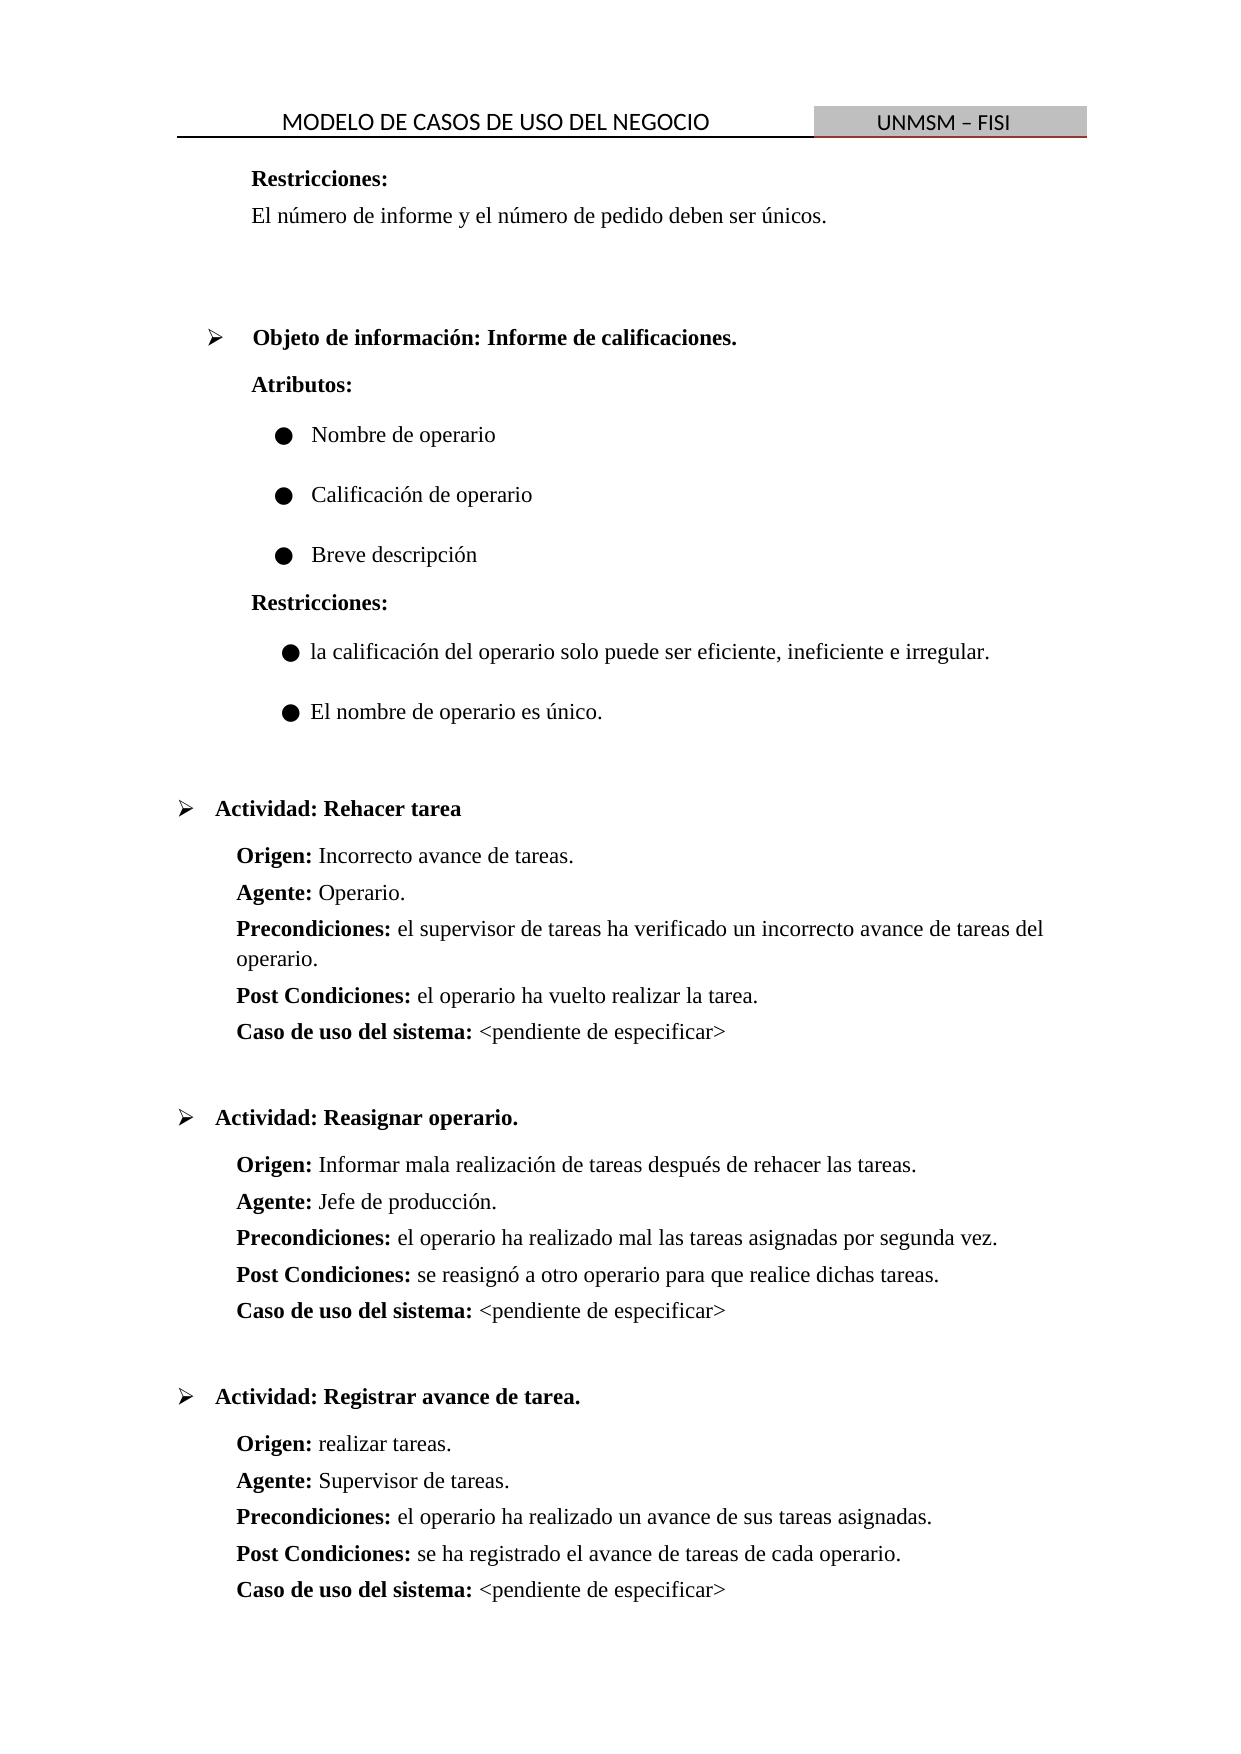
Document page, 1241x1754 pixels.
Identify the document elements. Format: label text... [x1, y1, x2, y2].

text Agente: Operario. [236, 879, 1063, 905]
list Objeto de información: Informe de calificaciones. [207, 311, 1063, 358]
text Origen: Incorrecto avance de tareas. [236, 842, 1063, 868]
list Calificación de operario [274, 468, 1063, 515]
list Actividad: Rehacer tarea [177, 782, 1063, 829]
list El nombre de operario es único. [281, 685, 1063, 732]
text Caso de uso del sistema: <pendiente de especificar> [236, 1018, 1063, 1044]
text Agente: Jefe de producción. [236, 1188, 1063, 1214]
list Breve descripción [274, 528, 1063, 575]
text Precondiciones: el operario ha realizado mal las tareas asignadas por segunda vez. [236, 1224, 1063, 1251]
text Precondiciones: el operario ha realizado un avance de sus tareas asignadas. [236, 1503, 1063, 1529]
list Actividad: Registrar avance de tarea. [177, 1370, 1063, 1417]
list la calificación del operario solo puede ser eficiente, ineficiente e irregular. [281, 625, 1063, 672]
list Actividad: Reasignar operario. [177, 1091, 1063, 1138]
text Precondiciones: el supervisor de tareas ha verificado un incorrecto avance de tareas del operario. [236, 915, 1063, 972]
text Caso de uso del sistema: <pendiente de especificar> [236, 1297, 1063, 1323]
text Restricciones: [251, 589, 1063, 615]
text Origen: Informar mala realización de tareas después de rehacer las tareas. [236, 1151, 1063, 1178]
text Caso de uso del sistema: <pendiente de especificar> [236, 1576, 1063, 1602]
list Nombre de operario [274, 408, 1063, 455]
text Atributos: [251, 372, 1063, 398]
text Post Condiciones: se reasignó a otro operario para que realice dichas tareas. [236, 1261, 1063, 1287]
text El número de informe y el número de pedido deben ser únicos. [251, 202, 1063, 228]
text Post Condiciones: se ha registrado el avance de tareas de cada operario. [236, 1540, 1063, 1566]
text Post Condiciones: el operario ha vuelto realizar la tarea. [177, 982, 1063, 1008]
text Agente: Supervisor de tareas. [236, 1467, 1063, 1493]
text Restricciones: [251, 166, 1063, 192]
text Origen: realizar tareas. [236, 1430, 1063, 1457]
